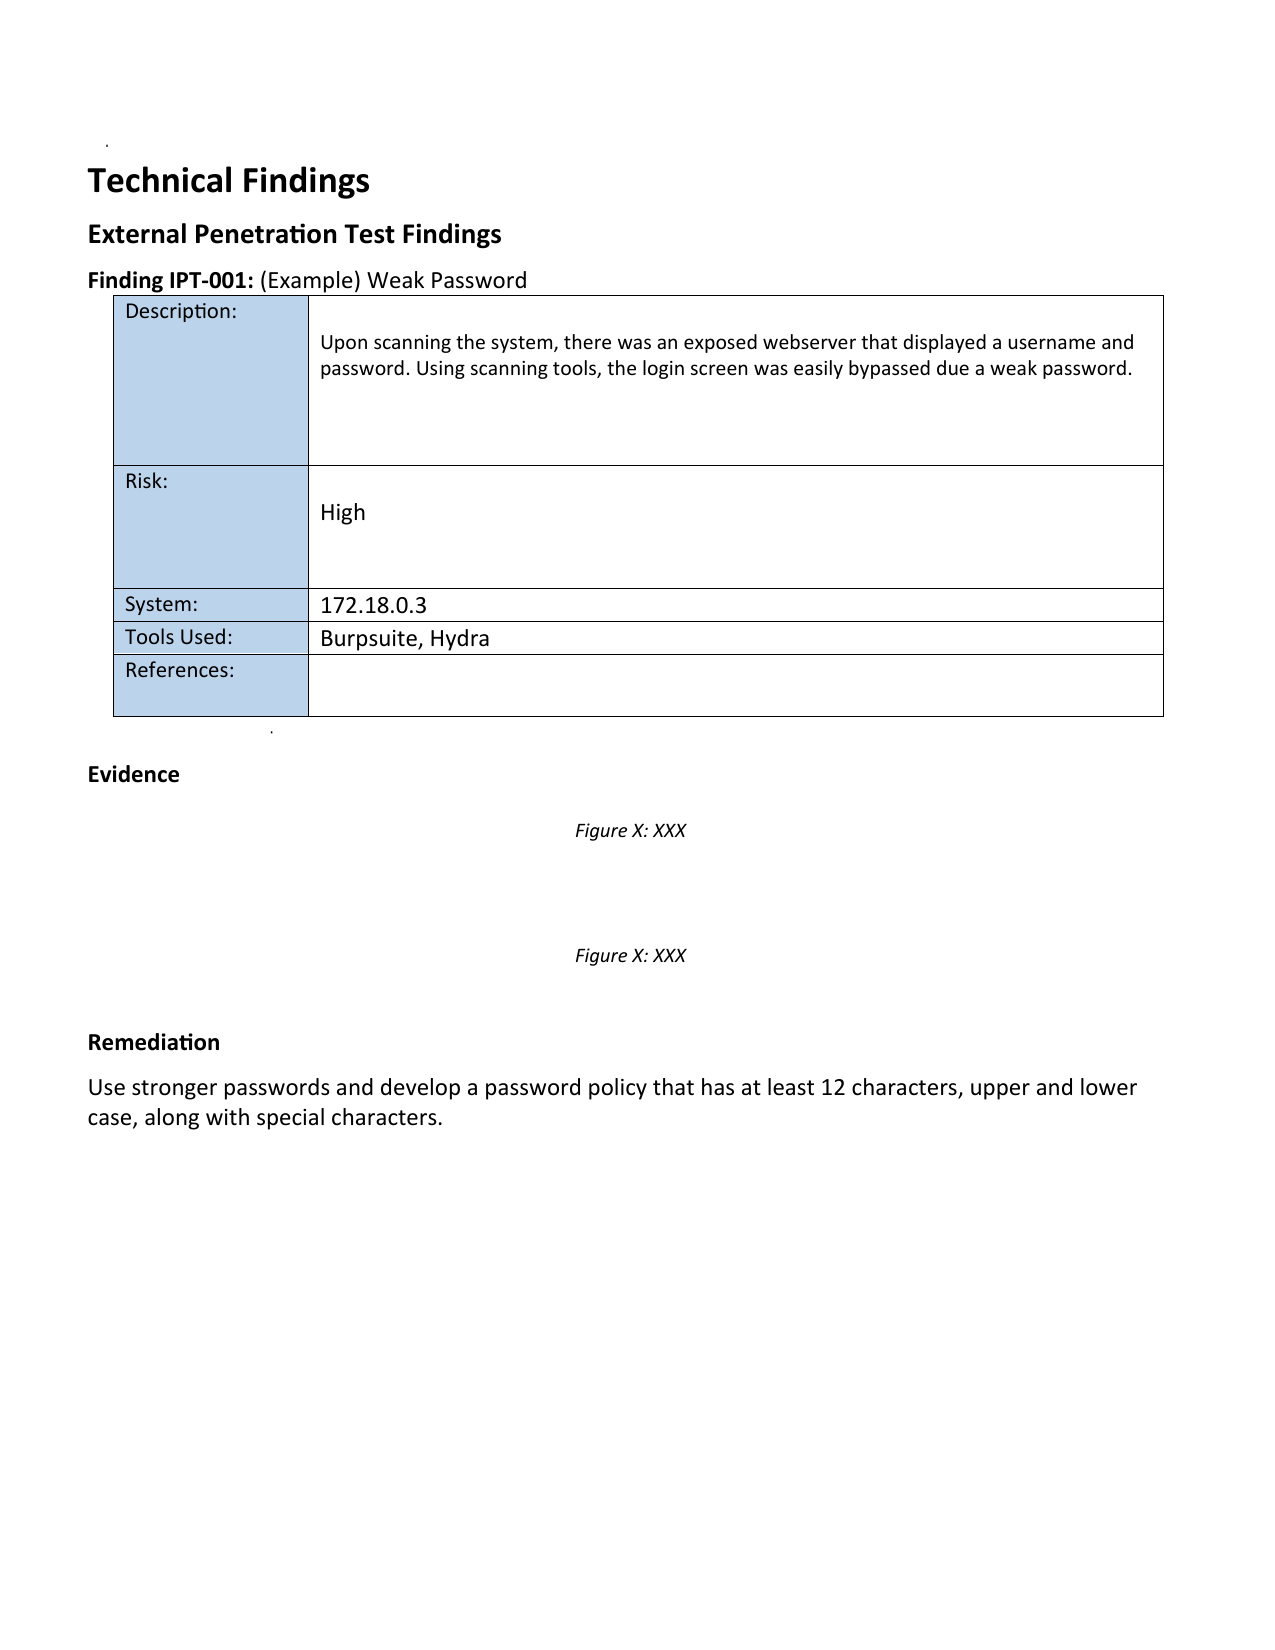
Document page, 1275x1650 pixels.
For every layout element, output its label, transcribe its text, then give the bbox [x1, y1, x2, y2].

table_cell Burpsuite, Hydra [309, 622, 1163, 653]
table_header Upon scanning the system, there was an exposed webserver that displayed a username and password. Using scanning tools, the login screen was easily bypassed due a weak password. [309, 296, 1163, 465]
table_cell System: [114, 589, 308, 621]
table_cell High [309, 466, 1163, 588]
subtitle External Penetration Test Findings [87, 215, 1175, 250]
text Figure X: XXX [87, 817, 1175, 842]
text Use stronger passwords and develop a password policy that has at least 12 characters, upper and lower case, along with special characters. [87, 1071, 1175, 1132]
table_cell References: [114, 655, 308, 716]
text Evidence [87, 758, 1175, 789]
table_cell [309, 655, 1163, 716]
table_cell Tools Used: [114, 622, 308, 653]
table_header Description: [114, 296, 308, 465]
subtitle Technical Findings [87, 156, 1175, 202]
text Remediation [87, 1026, 1175, 1057]
table_cell 172.18.0.3 [309, 589, 1163, 621]
table_cell Risk: [114, 466, 308, 588]
text Finding IPT-001: (Example) Weak Password [87, 264, 1175, 295]
text Figure X: XXX [87, 942, 1175, 967]
